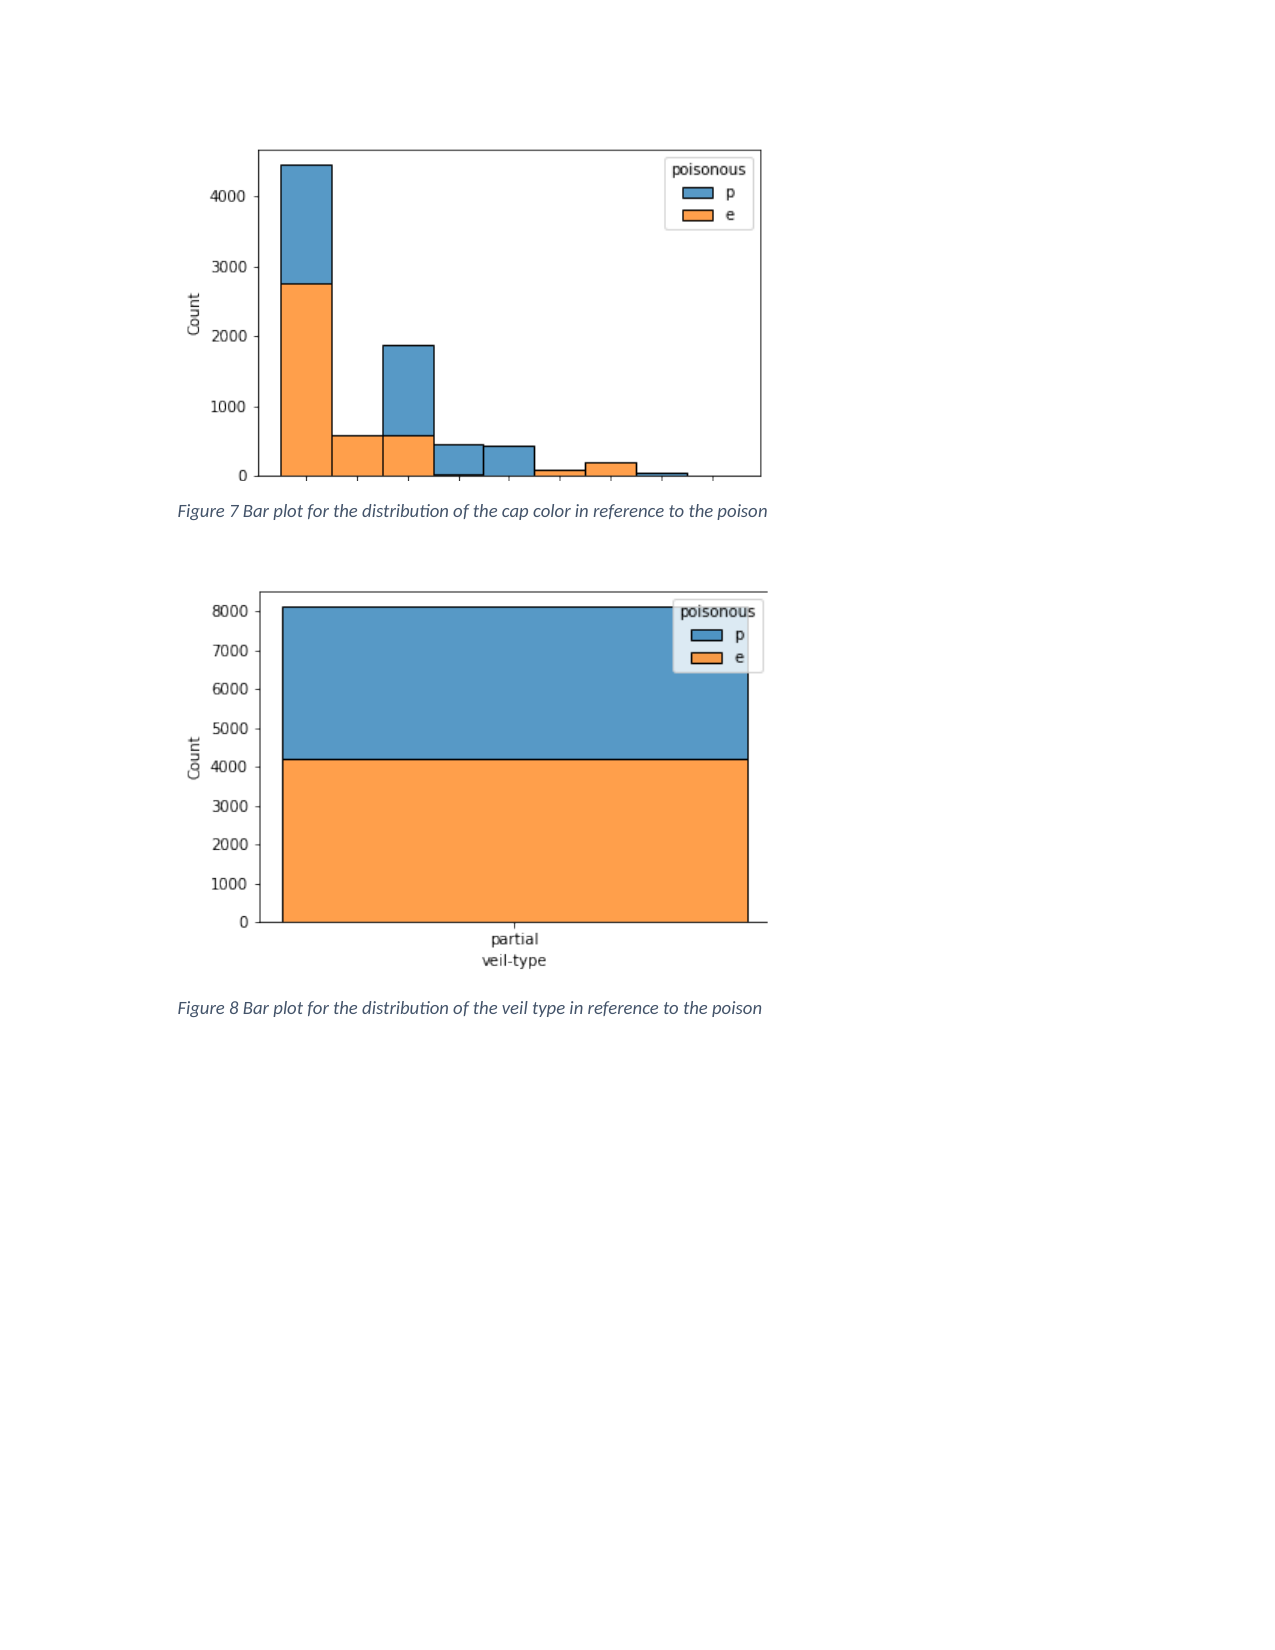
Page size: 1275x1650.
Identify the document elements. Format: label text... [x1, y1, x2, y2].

text Figure 8 Bar plot for the distribution of the veil type in reference to the poison [177, 996, 1098, 1019]
picture [177, 590, 768, 977]
text Figure 7 Bar plot for the distribution of the cap color in reference to the poison [177, 499, 1098, 522]
picture [177, 147, 768, 481]
